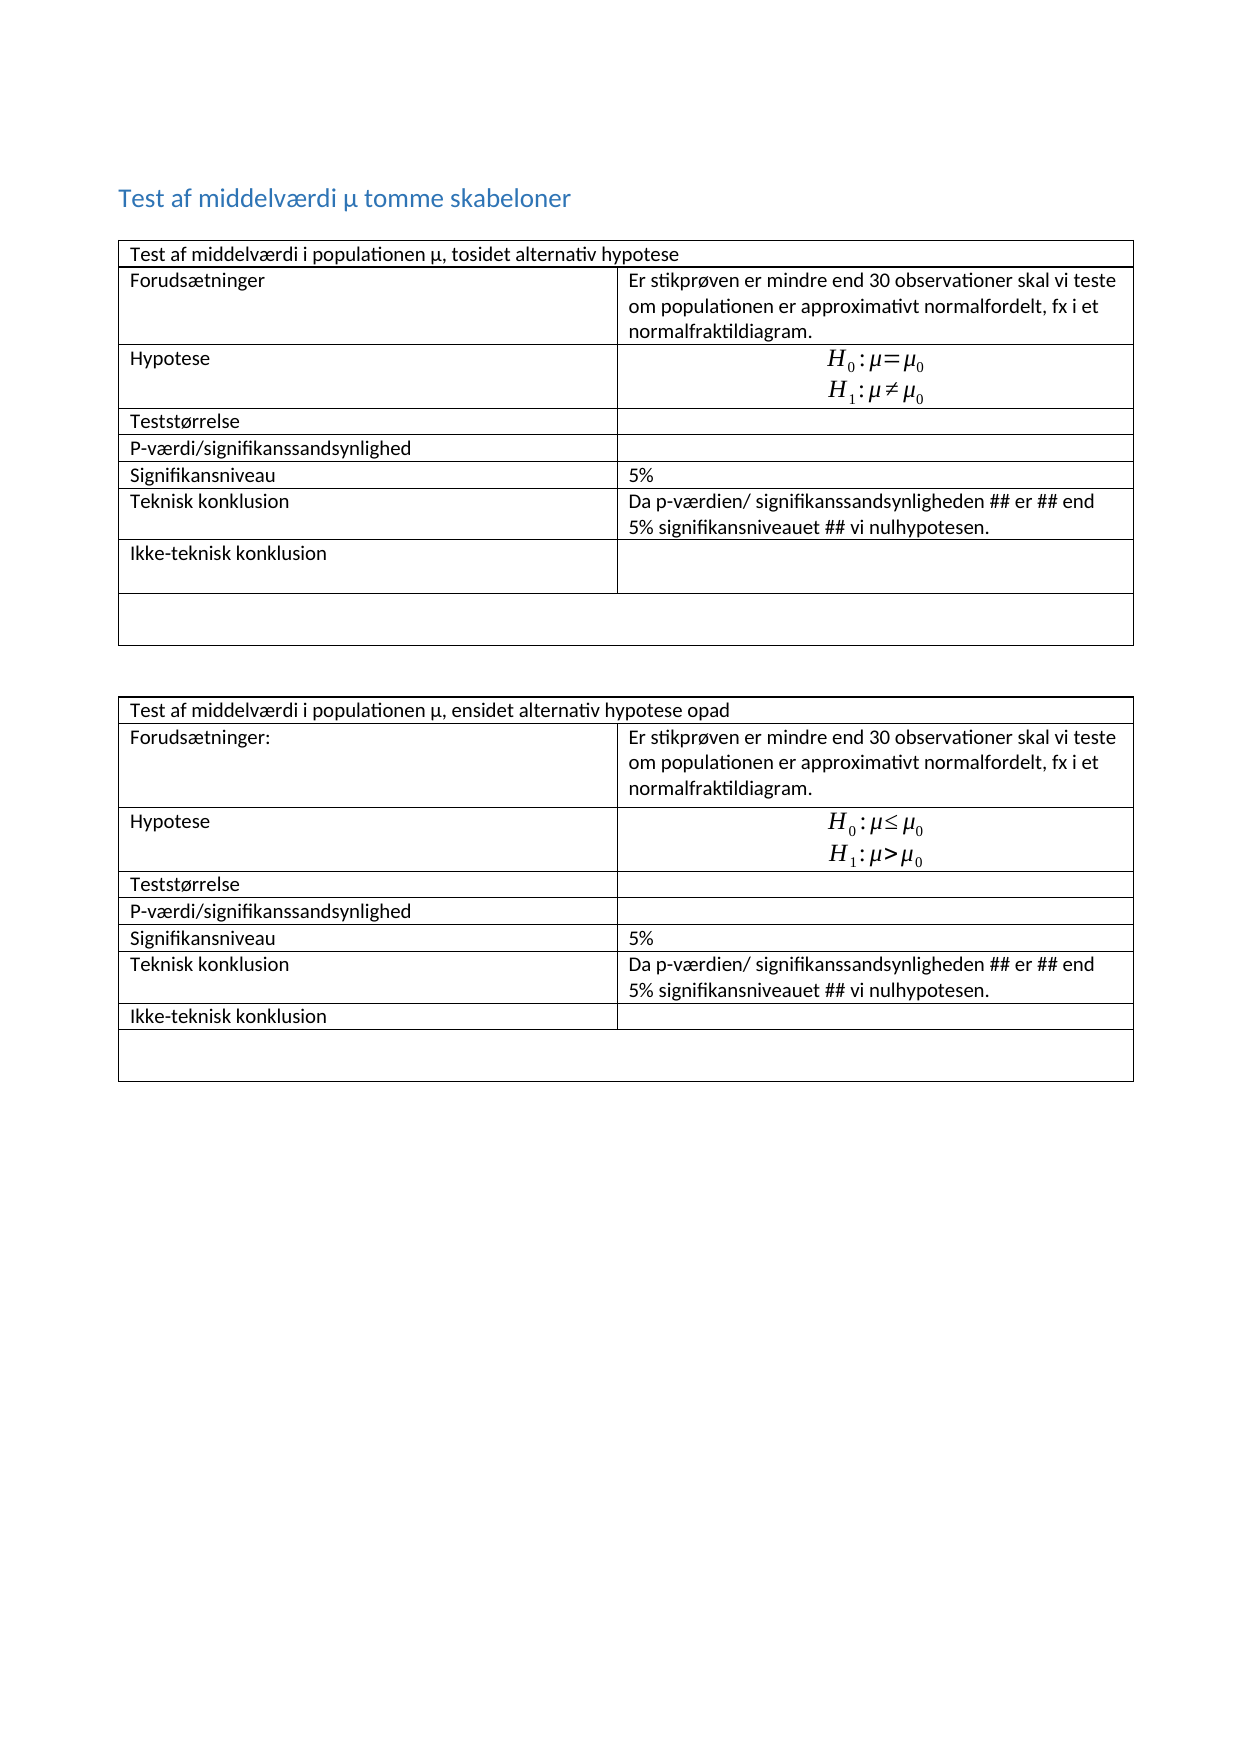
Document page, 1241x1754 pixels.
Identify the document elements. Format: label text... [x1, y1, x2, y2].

table_cell Teststørrelse [119, 409, 617, 434]
table_cell Forudsætninger [119, 268, 617, 344]
table_cell [618, 540, 1133, 593]
table_cell [119, 1030, 1133, 1081]
table_cell [618, 345, 1133, 407]
table_cell Signifikansniveau [119, 462, 617, 487]
table_header Test af middelværdi i populationen μ, tosidet alternativ hypotese [119, 241, 1133, 266]
table_cell [119, 594, 1133, 644]
table_header Test af middelværdi i populationen μ, ensidet alternativ hypotese opad [119, 698, 1133, 723]
table_cell Da p-værdien/ signifikanssandsynligheden ## er ## end 5% signifikansniveauet ## vi nulhypotesen. [618, 952, 1133, 1002]
table_cell [618, 435, 1133, 461]
table_cell Teknisk konklusion [119, 489, 617, 539]
table_cell Hypotese [119, 345, 617, 407]
table_cell Er stikprøven er mindre end 30 observationer skal vi teste om populationen er approximativt normalfordelt, fx i et normalfraktildiagram. [618, 268, 1133, 344]
table_cell Forudsætninger: [119, 724, 617, 807]
table_cell Da p-værdien/ signifikanssandsynligheden ## er ## end 5% signifikansniveauet ## vi nulhypotesen. [618, 489, 1133, 539]
table_cell [618, 808, 1133, 871]
table_cell Ikke-teknisk konklusion [119, 1004, 617, 1029]
table_cell [618, 898, 1133, 924]
table_cell Hypotese [119, 808, 617, 871]
table_cell 5% [618, 925, 1133, 951]
table_cell Ikke-teknisk konklusion [119, 540, 617, 593]
table_cell [618, 1004, 1133, 1029]
table_cell Teststørrelse [119, 872, 617, 897]
subtitle Test af middelværdi μ tomme skabeloner [118, 181, 1122, 214]
table_cell Teknisk konklusion [119, 952, 617, 1002]
table_cell [618, 872, 1133, 897]
table_cell 5% [618, 462, 1133, 487]
table_cell Signifikansniveau [119, 925, 617, 951]
table_cell P-værdi/signifikanssandsynlighed [119, 435, 617, 461]
table_cell [618, 409, 1133, 434]
table_cell P-værdi/signifikanssandsynlighed [119, 898, 617, 924]
table_cell Er stikprøven er mindre end 30 observationer skal vi teste om populationen er approximativt normalfordelt, fx i et normalfraktildiagram. [618, 724, 1133, 807]
